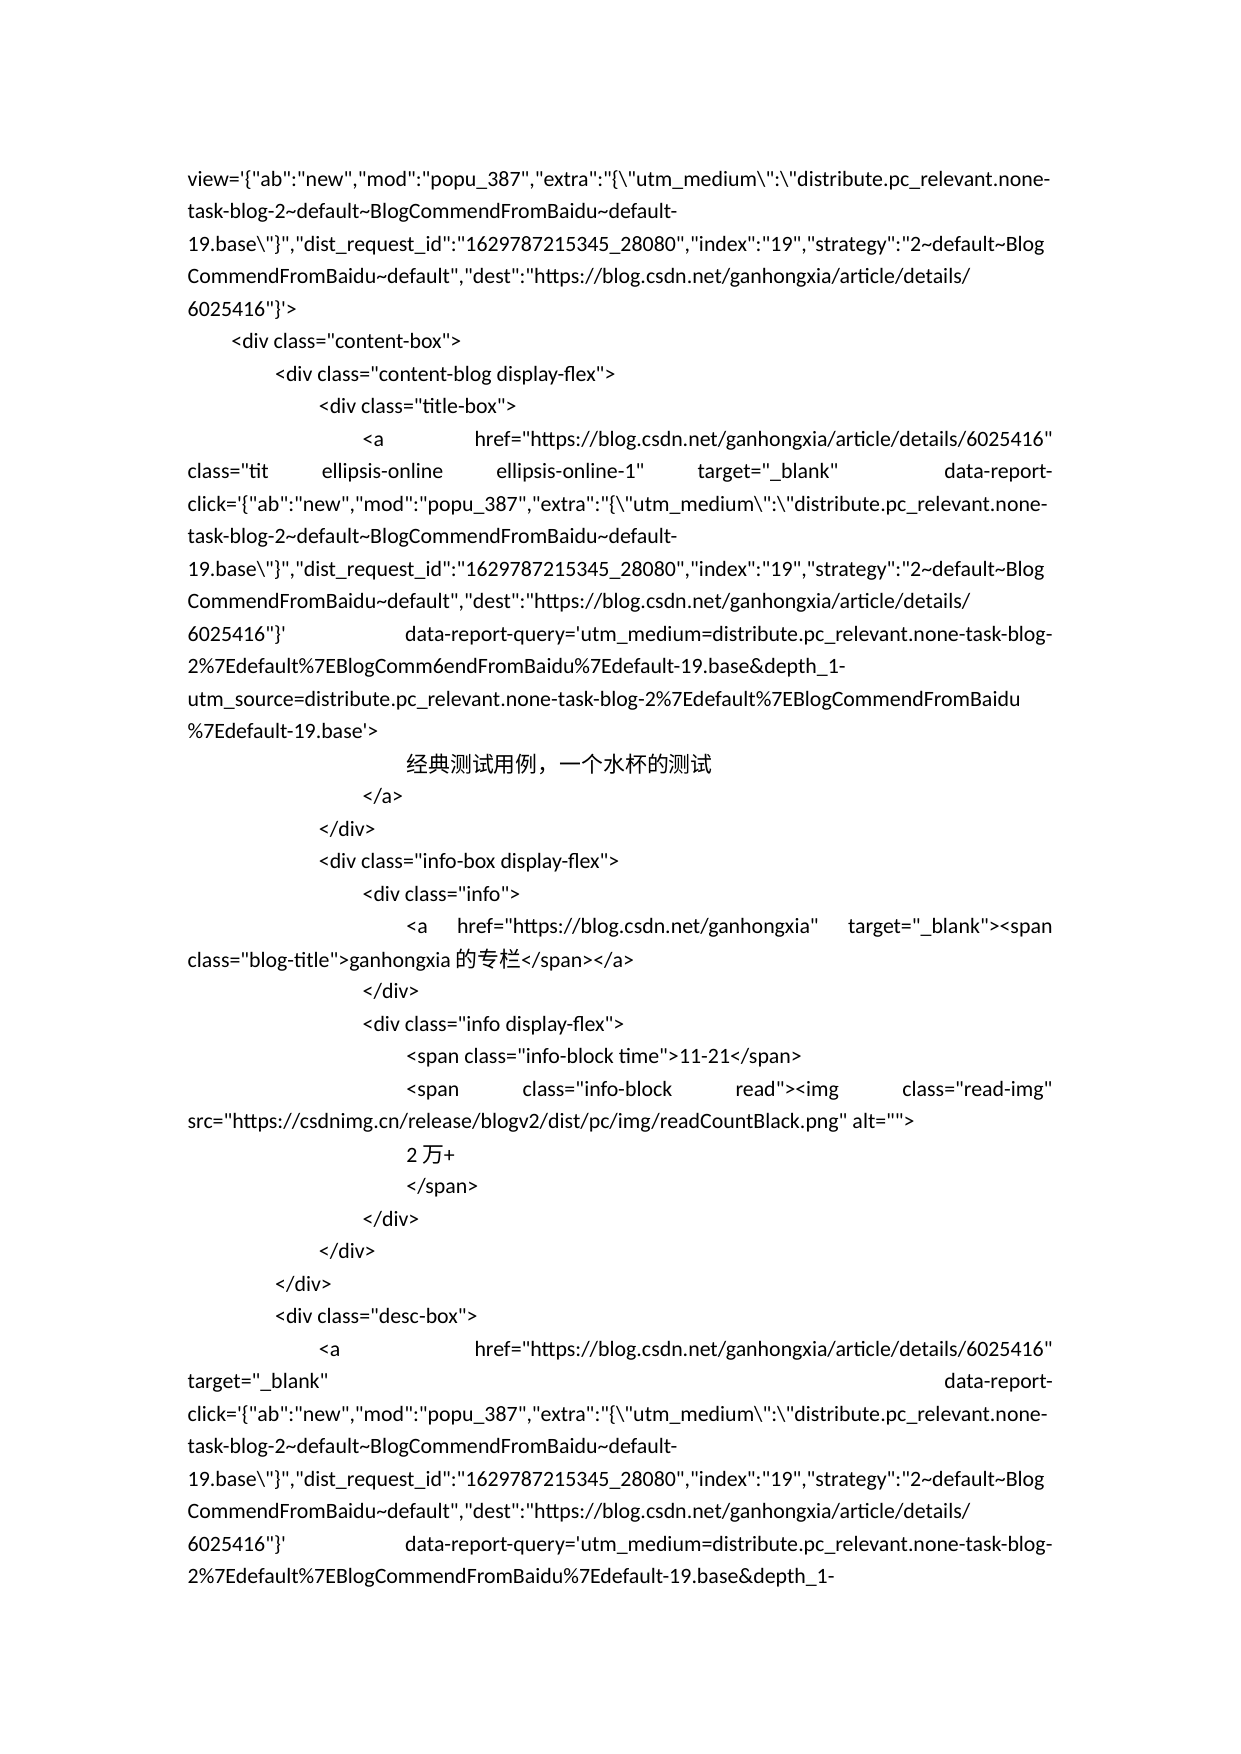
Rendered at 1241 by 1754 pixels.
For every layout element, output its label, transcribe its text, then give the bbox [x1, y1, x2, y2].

text </div> [187, 812, 1053, 844]
text </div> [187, 974, 1053, 1007]
text <div class="title-box"> [187, 389, 1053, 422]
text <span class="info-block time">11-21</span> [187, 1039, 1053, 1072]
text 2万+ [187, 1137, 1053, 1169]
text <div class="info"> [187, 877, 1053, 909]
text </a> [187, 779, 1053, 812]
text <div class="info display-flex"> [187, 1007, 1053, 1039]
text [187, 1332, 1053, 1592]
text </div> [187, 1234, 1053, 1267]
text </div> [187, 1267, 1053, 1299]
text </div> [187, 1202, 1053, 1234]
text <div class="info-box display-flex"> [187, 844, 1053, 877]
text <div class="content-box"> [187, 324, 1053, 357]
text 经典测试用例，一个水杯的测试 [187, 747, 1053, 779]
text </span> [187, 1169, 1053, 1202]
text <a href="https://blog.csdn.net/ganhongxia/article/details/6025416" class="tit ellipsis-online ellipsis-online-1" target="_blank" data-report-click='{"ab":"new","mod":"popu_387","extra":"{\"utm_medium\":\"distribute.pc_relevant.none-task-blog-2~default~BlogCommendFromBaidu~default-19.base\"}","dist_request_id":"1629787215345_28080","index":"19","strategy":"2~default~BlogCommendFromBaidu~default","dest":"https://blog.csdn.net/ganhongxia/article/details/6025416"}' data-report-query='utm_medium=distribute.pc_relevant.none-task-blog-2%7Edefault%7EBlogComm6endFromBaidu%7Edefault-19.base&depth_1-utm_source=distribute.pc_relevant.none-task-blog-2%7Edefault%7EBlogCommendFromBaidu%7Edefault-19.base'> [187, 422, 1053, 747]
text <a href="https://blog.csdn.net/ganhongxia" target="_blank"><span class="blog-title">ganhongxia的专栏</span></a> [187, 909, 1053, 974]
text <div class="content-blog display-flex"> [187, 357, 1053, 389]
text <div class="desc-box"> [187, 1299, 1053, 1332]
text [187, 162, 1053, 324]
text <span class="info-block read"><img class="read-img" src="https://csdnimg.cn/release/blogv2/dist/pc/img/readCountBlack.png" alt=""> [187, 1072, 1053, 1137]
